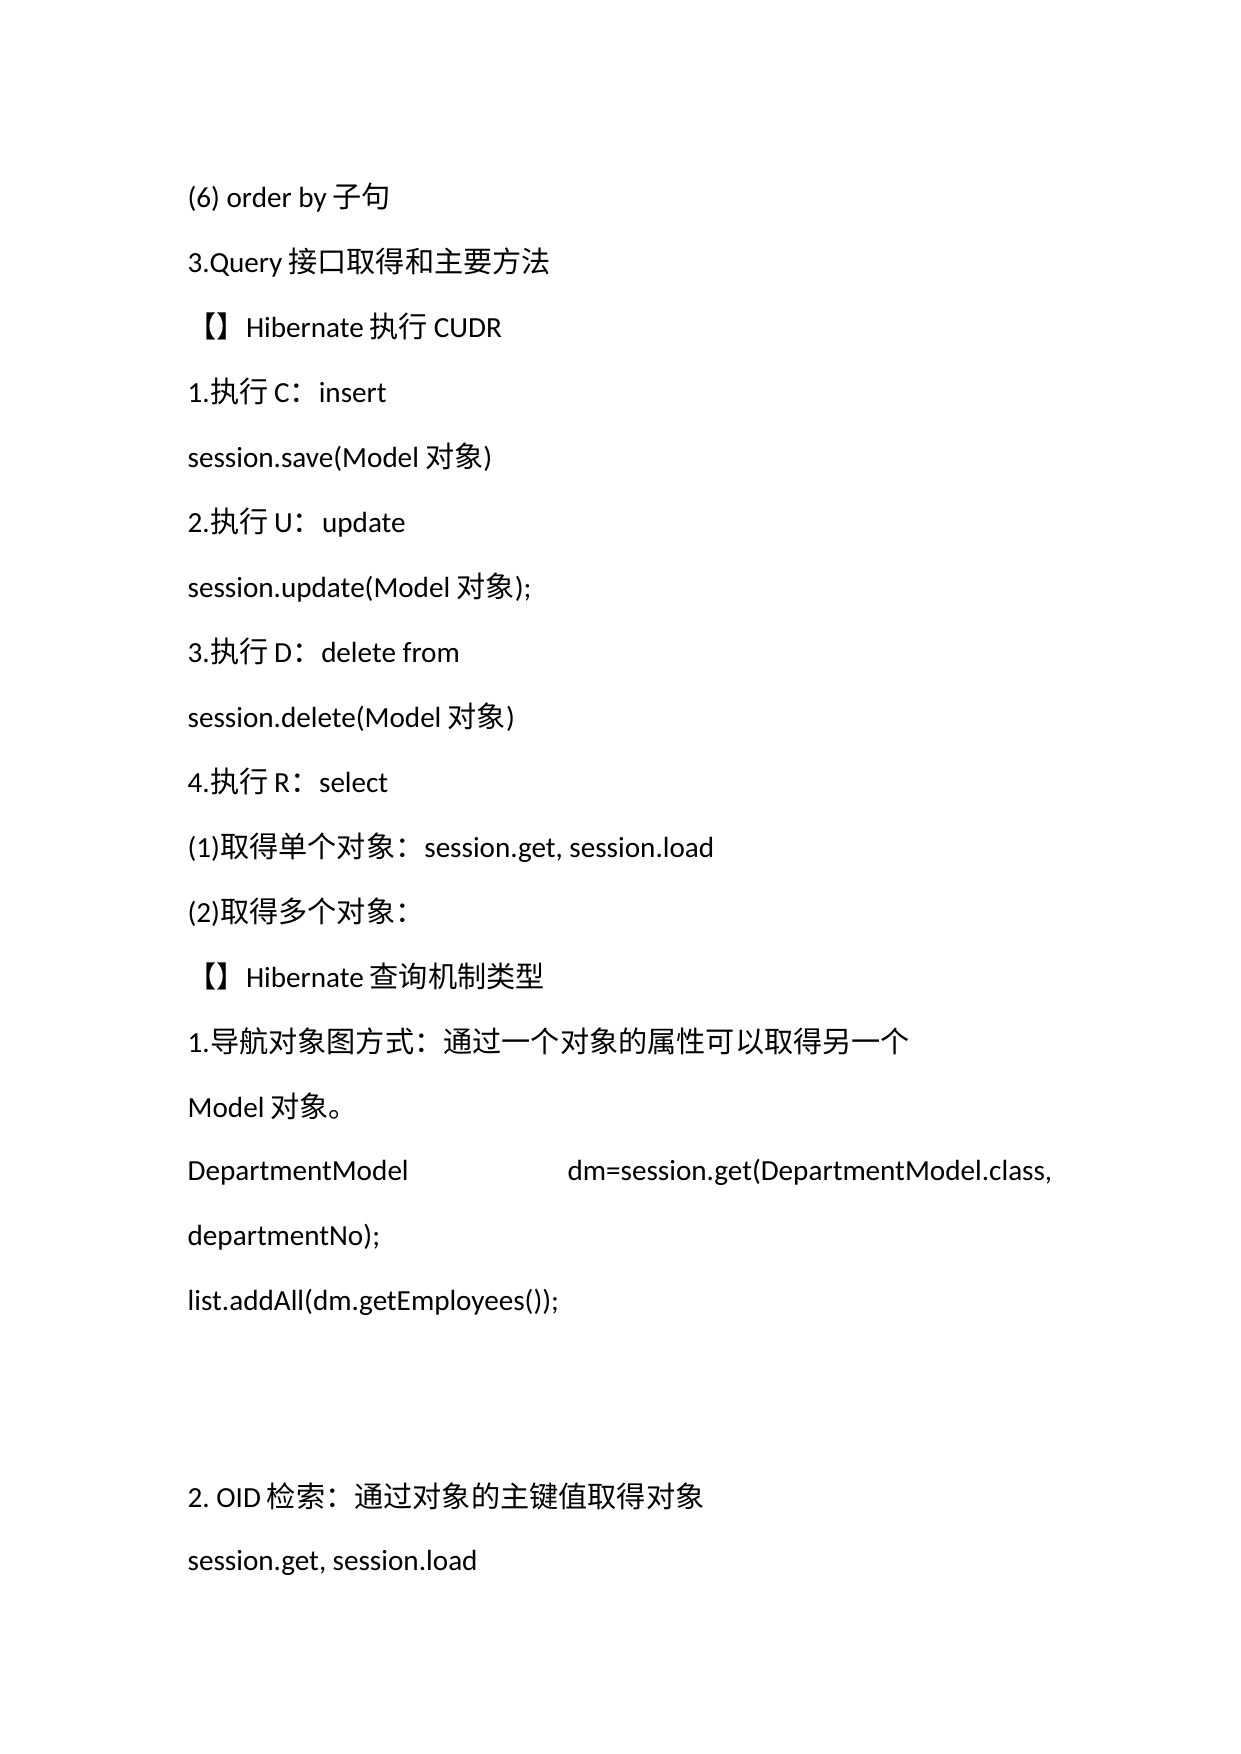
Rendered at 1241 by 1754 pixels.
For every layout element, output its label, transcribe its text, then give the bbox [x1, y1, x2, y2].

list 4.执行R：select [187, 747, 1053, 812]
list Model对象。 [187, 1072, 1053, 1137]
list session.delete(Model对象) [187, 682, 1053, 747]
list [187, 1137, 1053, 1267]
list 2.执行U：update [187, 487, 1053, 552]
list 3.Query接口取得和主要方法 [187, 227, 1053, 292]
list session.save(Model对象) [187, 422, 1053, 487]
list 2. OID检索：通过对象的主键值取得对象 [187, 1462, 1053, 1527]
list 1.导航对象图方式：通过一个对象的属性可以取得另一个 [187, 1007, 1053, 1072]
list session.update(Model对象); [187, 552, 1053, 617]
list 3.执行D：delete from [187, 617, 1053, 682]
list (1)取得单个对象：session.get, session.load [187, 812, 1053, 877]
list (2)取得多个对象： [187, 877, 1053, 942]
list 【】Hibernate执行CUDR [187, 292, 1053, 357]
list (6) order by子句 [187, 162, 1053, 227]
list session.get, session.load [187, 1527, 1053, 1592]
list list.addAll(dm.getEmployees()); [187, 1267, 1053, 1332]
list 1.执行C：insert [187, 357, 1053, 422]
list 【】Hibernate查询机制类型 [187, 942, 1053, 1007]
